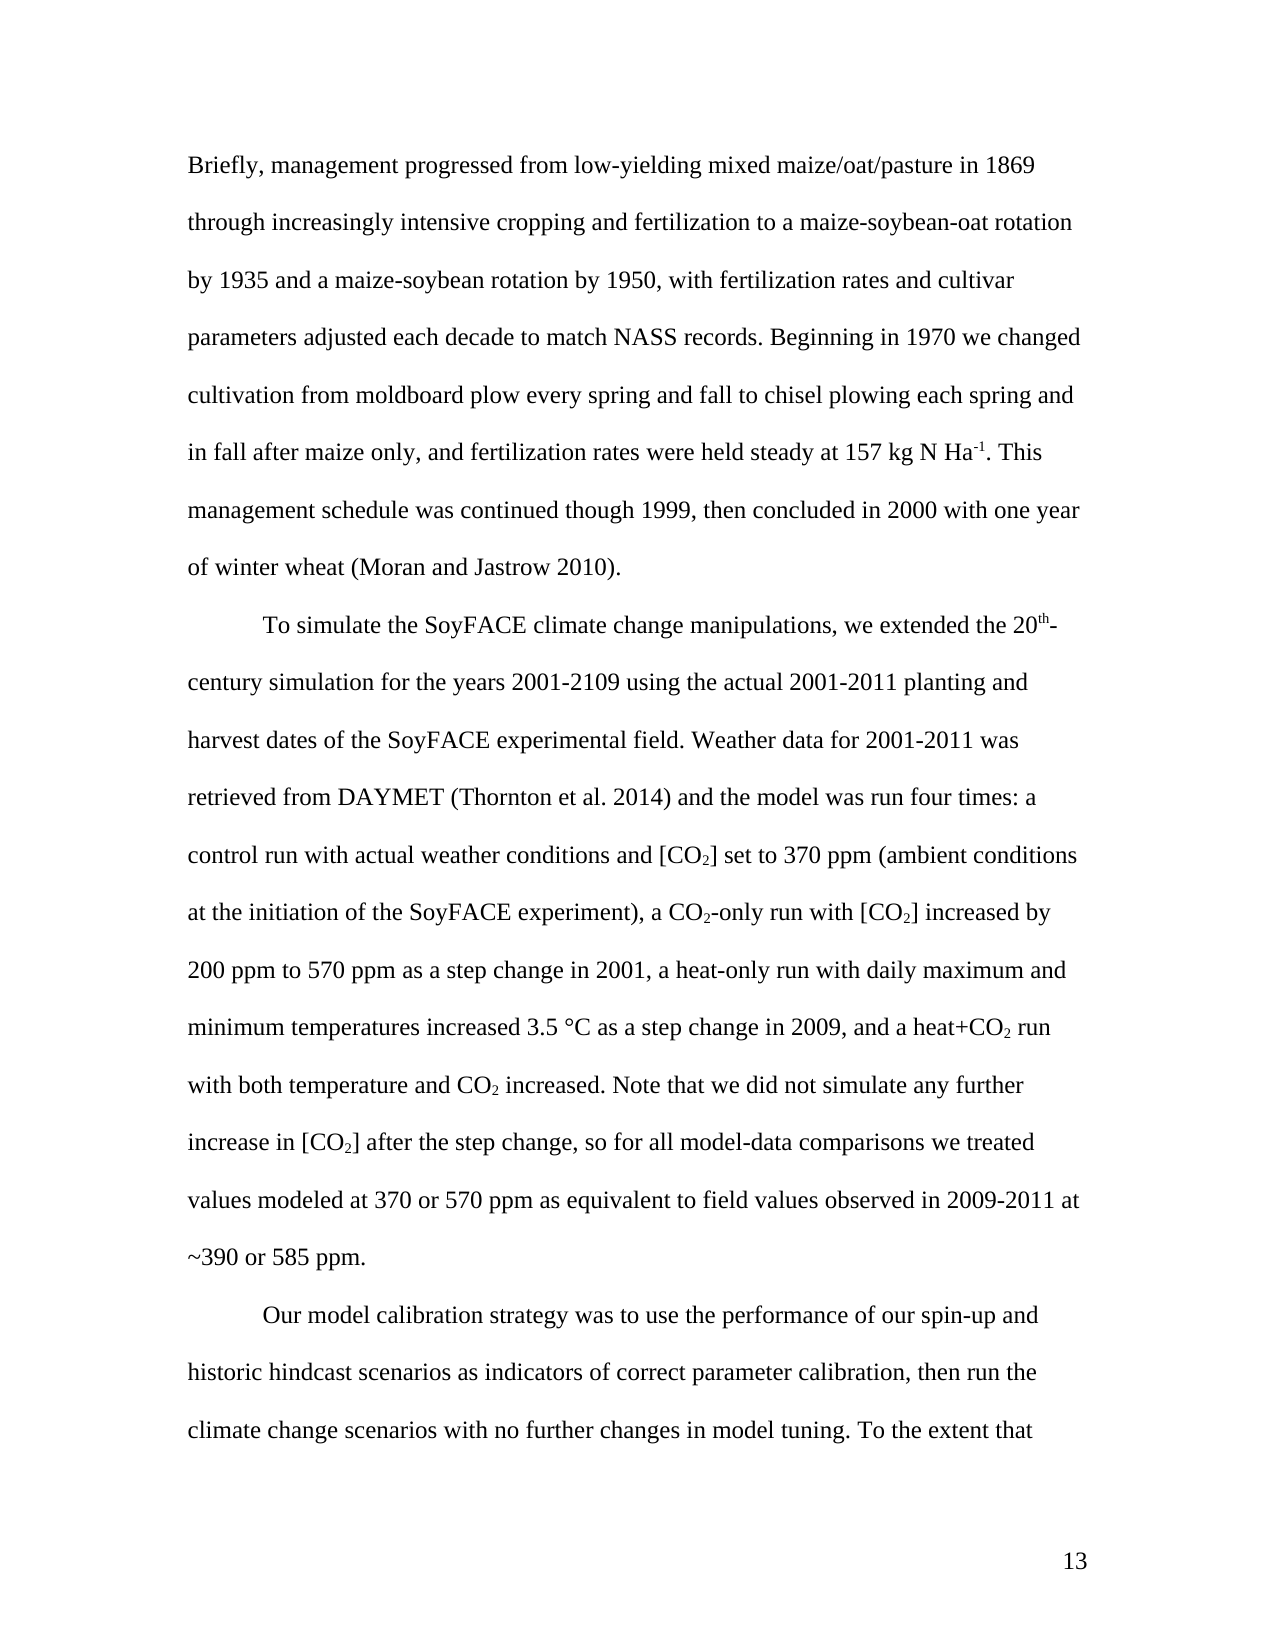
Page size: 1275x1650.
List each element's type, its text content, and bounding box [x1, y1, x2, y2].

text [187, 150, 1087, 581]
text To simulate the SoyFACE climate change manipulations, we extended the 20th-century simulation for the years 2001-2109 using the actual 2001-2011 planting and harvest dates of the SoyFACE experimental field. Weather data for 2001-2011 was retrieved from DAYMET (Thornton et al. 2014) and the model was run four times: a control run with actual weather conditions and [CO2] set to 370 ppm (ambient conditions at the initiation of the SoyFACE experiment), a CO2-only run with [CO2] increased by 200 ppm to 570 ppm as a step change in 2001, a heat-only run with daily maximum and minimum temperatures increased 3.5 °C as a step change in 2009, and a heat+CO2 run with both temperature and CO2 increased. Note that we did not simulate any further increase in [CO2] after the step change, so for all model-data comparisons we treated values modeled at 370 or 570 ppm as equivalent to field values observed in 2009-2011 at ~390 or 585 ppm. [187, 610, 1087, 1271]
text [187, 1300, 1087, 1444]
